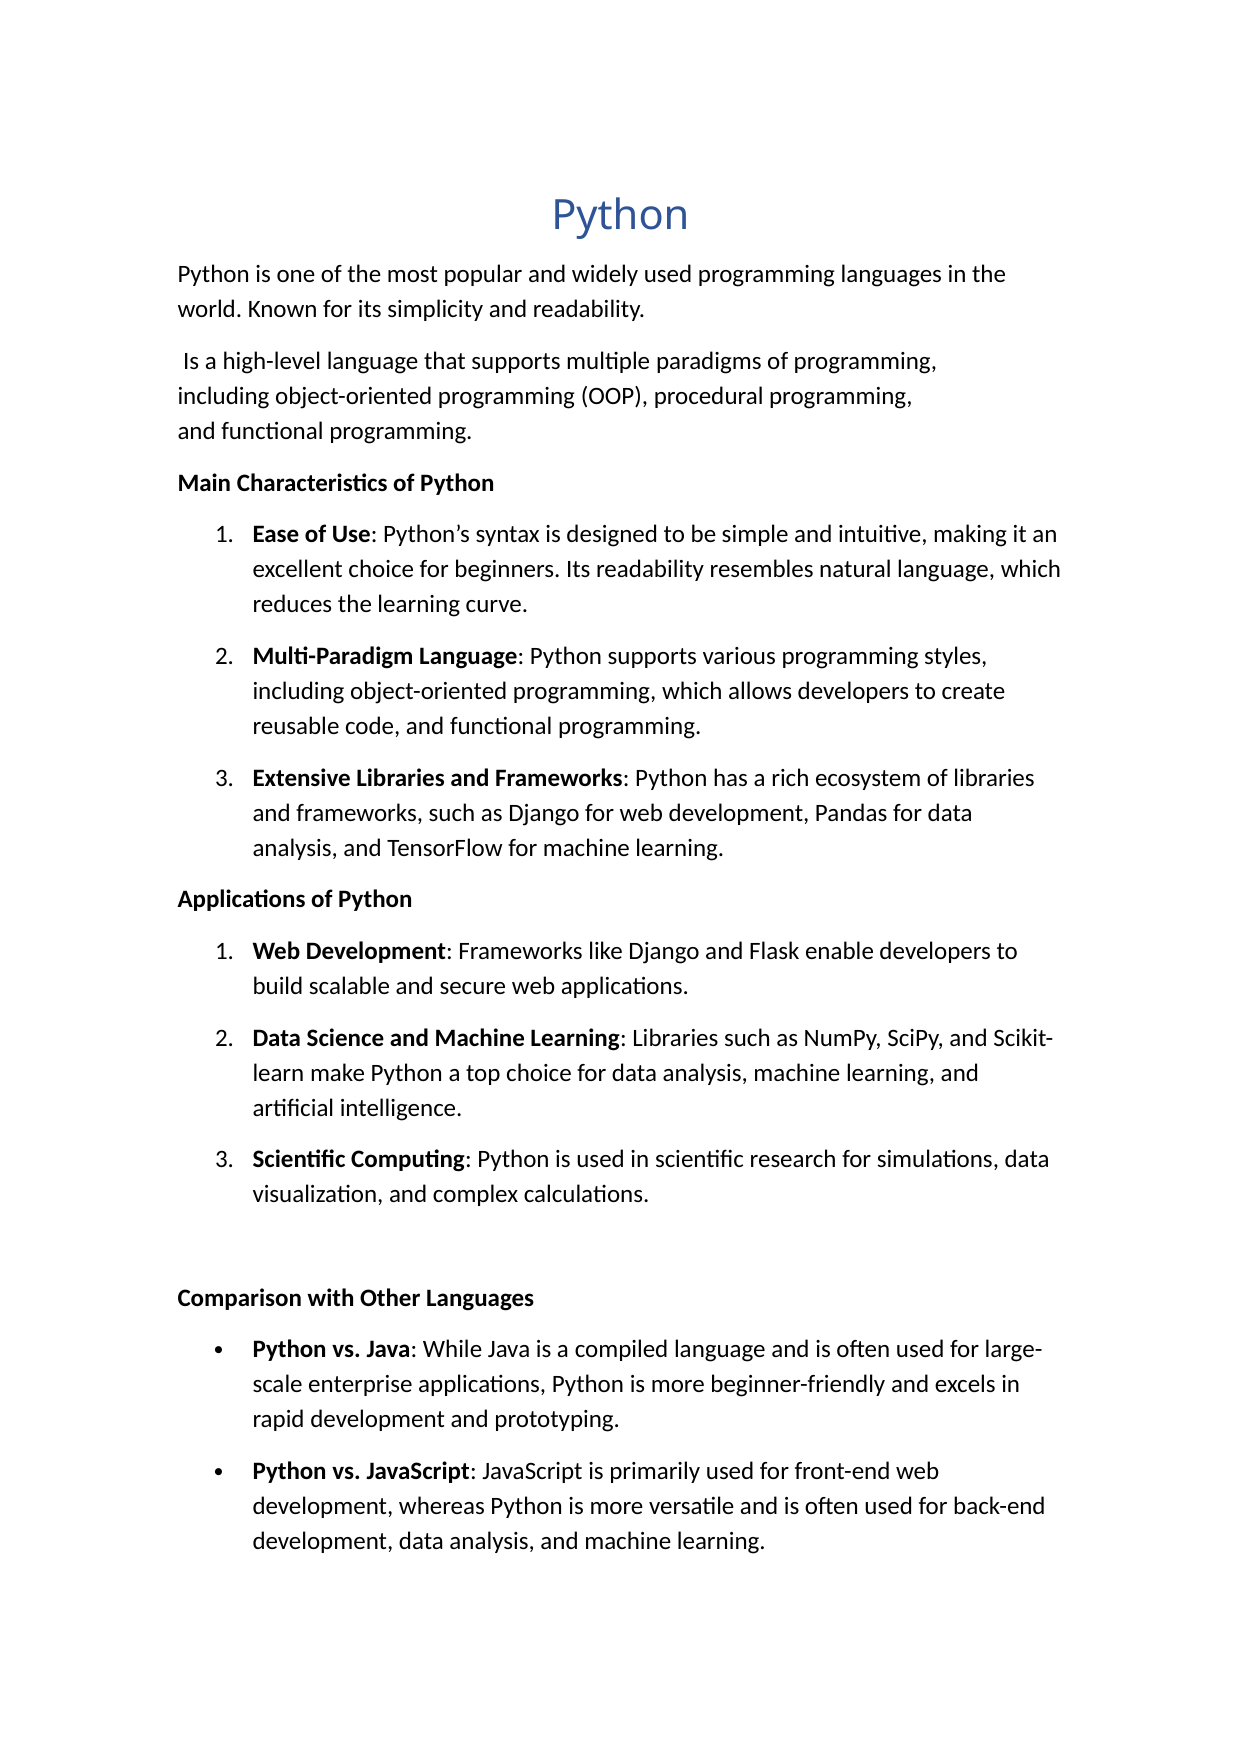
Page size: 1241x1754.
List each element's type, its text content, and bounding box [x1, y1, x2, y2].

list Python vs. JavaScript: JavaScript is primarily used for front-end web development, whereas Python is more versatile and is often used for back-end development, data analysis, and machine learning. [215, 1455, 1063, 1556]
list Data Science and Machine Learning: Libraries such as NumPy, SciPy, and Scikit-learn make Python a top choice for data analysis, machine learning, and artificial intelligence. [215, 1022, 1063, 1122]
list Ease of Use: Python’s syntax is designed to be simple and intuitive, making it an excellent choice for beginners. Its readability resembles natural language, which reduces the learning curve. [215, 519, 1063, 619]
text Comparison with Other Languages [177, 1282, 1063, 1312]
list Extensive Libraries and Frameworks: Python has a rich ecosystem of libraries and frameworks, such as Django for web development, Pandas for data analysis, and TensorFlow for machine learning. [215, 762, 1063, 862]
text Python is one of the most popular and widely used programming languages in the world. Known for its simplicity and readability. [177, 259, 1063, 324]
list Python vs. Java: While Java is a compiled language and is often used for large-scale enterprise applications, Python is more beginner-friendly and excels in rapid development and prototyping. [215, 1334, 1063, 1434]
list Scientific Computing: Python is used in scientific research for simulations, data visualization, and complex calculations. [215, 1144, 1063, 1209]
list Multi-Paradigm Language: Python supports various programming styles, including object-oriented programming, which allows developers to create reusable code, and functional programming. [215, 640, 1063, 741]
text Applications of Python [177, 884, 1063, 914]
subtitle Python [177, 185, 1063, 242]
text Is a high-level language that supports multiple paradigms of programming, including object-oriented programming (OOP), procedural programming, and functional programming. [177, 345, 1063, 446]
list Web Development: Frameworks like Django and Flask enable developers to build scalable and secure web applications. [215, 935, 1063, 1001]
text Main Characteristics of Python [177, 467, 1063, 497]
